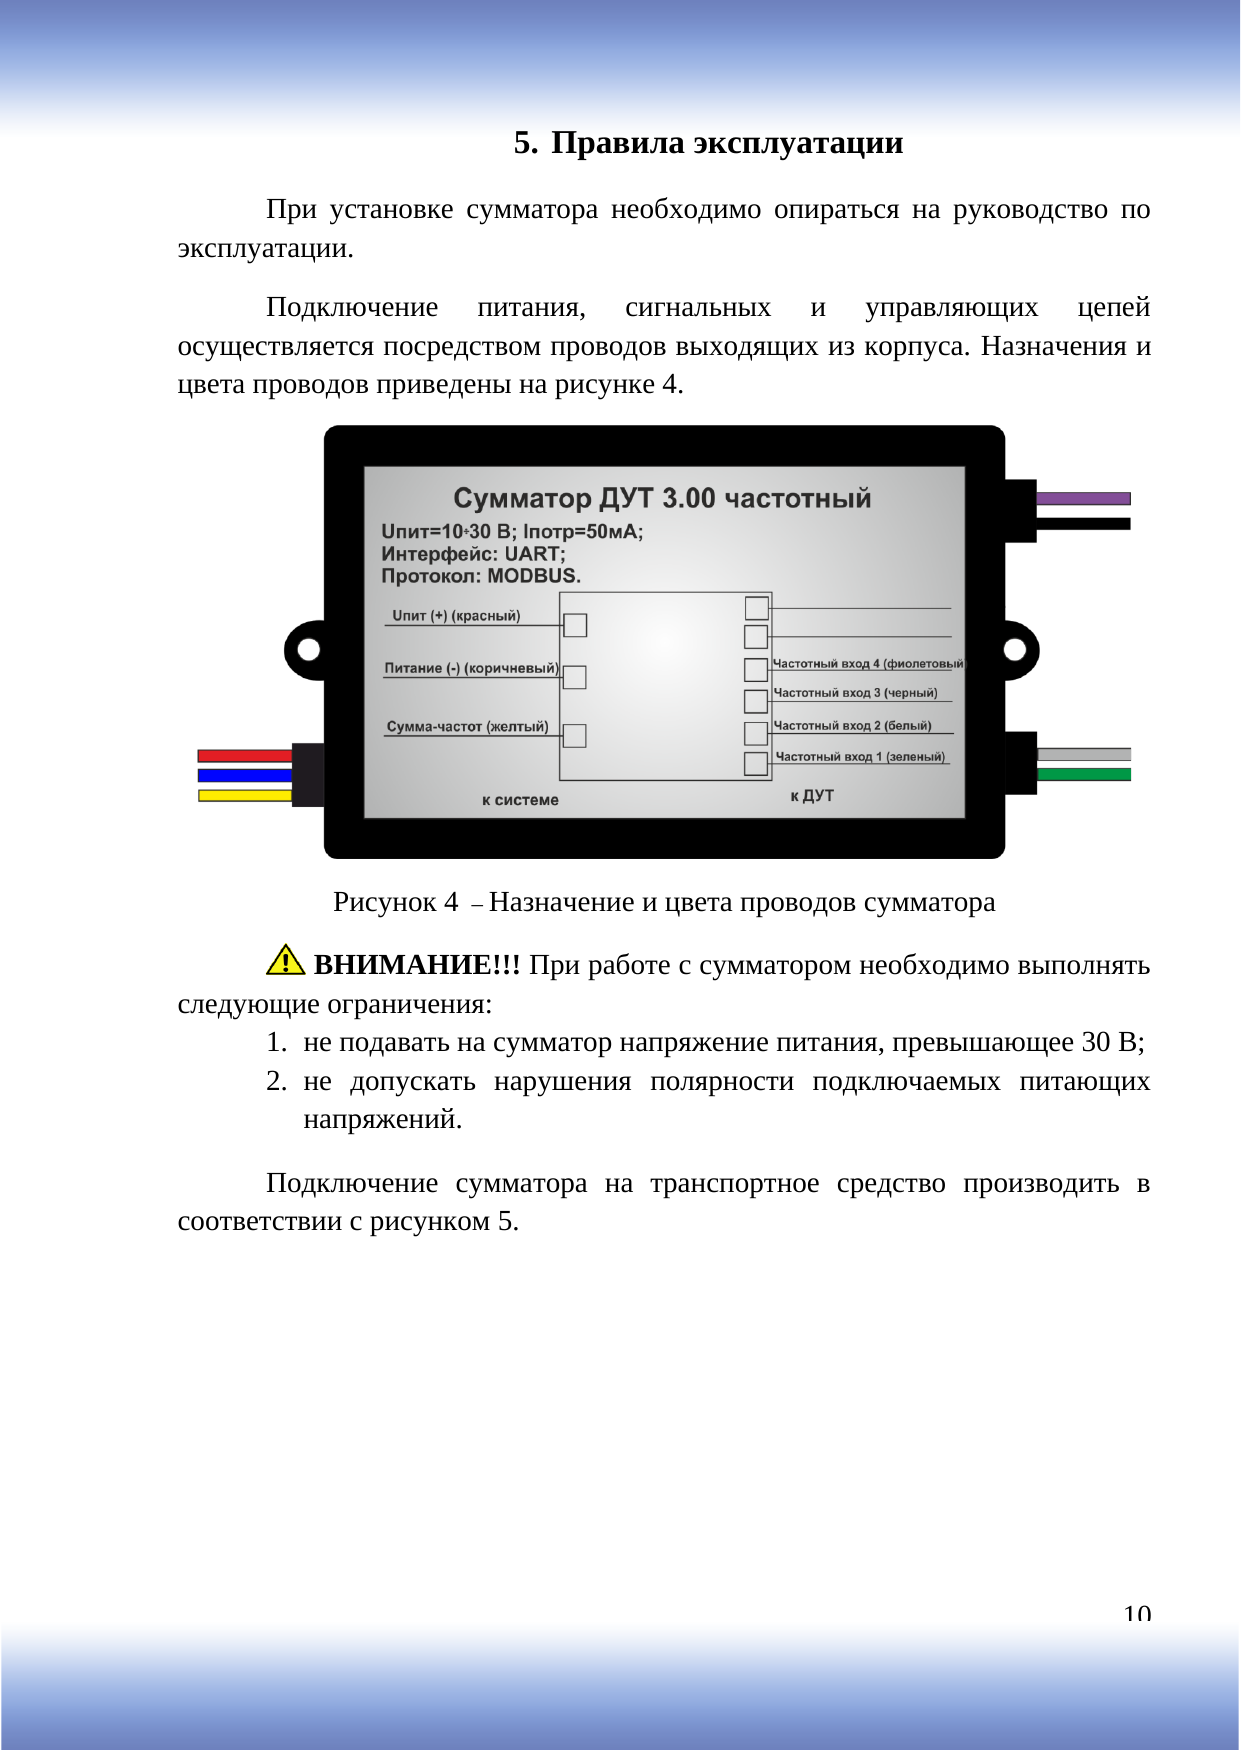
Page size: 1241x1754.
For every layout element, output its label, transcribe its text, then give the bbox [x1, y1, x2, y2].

picture [265, 943, 306, 975]
picture [0, 1556, 1238, 1750]
text Рисунок 4 – Назначение и цвета проводов сумматора [177, 884, 1152, 917]
list не допускать нарушения полярности подключаемых питающих напряжений. [266, 1063, 1152, 1135]
text ВНИМАНИЕ!!! При работе с сумматором необходимо выполнять следующие ограничения: [177, 943, 1152, 1019]
text Подключение сумматора на транспортное средство производить в соответствии с рисунком 5. [177, 1165, 1152, 1237]
text Подключение питания, сигнальных и управляющих цепей осуществляется посредством проводов выходящих из корпуса. Назначения и цвета проводов приведены на рисунке 4. [177, 289, 1152, 400]
list не подавать на сумматор напряжение питания, превышающее 30 В; [266, 1024, 1152, 1058]
text При установке сумматора необходимо опираться на руководство по эксплуатации. [177, 191, 1152, 263]
picture [0, 0, 1241, 137]
subtitle Правила эксплуатации [266, 122, 1152, 161]
picture [197, 425, 1132, 859]
